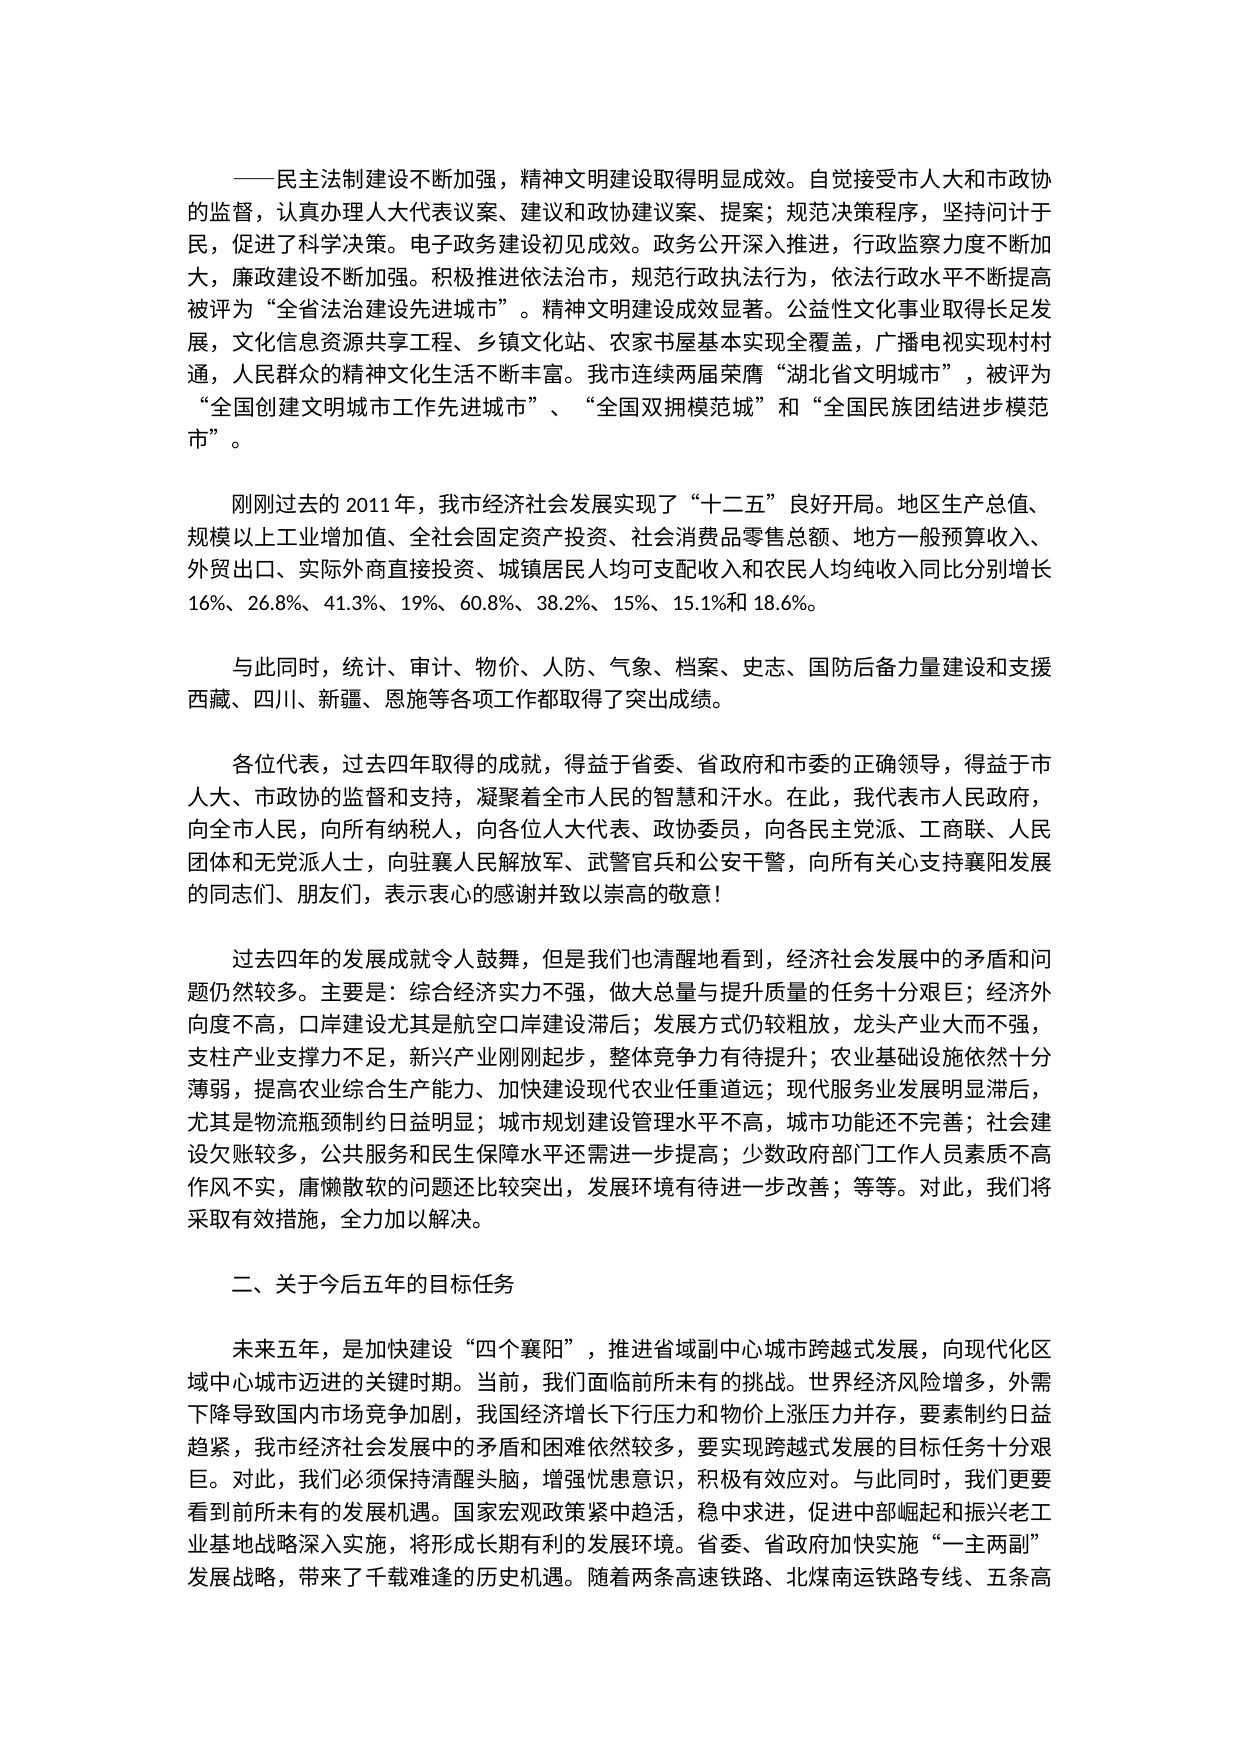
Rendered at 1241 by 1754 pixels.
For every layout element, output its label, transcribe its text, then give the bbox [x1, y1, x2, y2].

text 刚刚过去的2011年，我市经济社会发展实现了“十二五”良好开局。地区生产总值、规模以上工业增加值、全社会固定资产投资、社会消费品零售总额、地方一般预算收入、外贸出口、实际外商直接投资、城镇居民人均可支配收入和农民人均纯收入同比分别增长16%、26.8%、41.3%、19%、60.8%、38.2%、15%、15.1%和18.6%。 [187, 487, 1053, 617]
text 过去四年的发展成就令人鼓舞，但是我们也清醒地看到，经济社会发展中的矛盾和问题仍然较多。主要是：综合经济实力不强，做大总量与提升质量的任务十分艰巨；经济外向度不高，口岸建设尤其是航空口岸建设滞后；发展方式仍较粗放，龙头产业大而不强，支柱产业支撑力不足，新兴产业刚刚起步，整体竞争力有待提升；农业基础设施依然十分薄弱，提高农业综合生产能力、加快建设现代农业任重道远；现代服务业发展明显滞后，尤其是物流瓶颈制约日益明显；城市规划建设管理水平不高，城市功能还不完善；社会建设欠账较多，公共服务和民生保障水平还需进一步提高；少数政府部门工作人员素质不高、作风不实，庸懒散软的问题还比较突出，发展环境有待进一步改善；等等。对此，我们将采取有效措施，全力加以解决。 [187, 942, 1053, 1234]
text 二、关于今后五年的目标任务 [187, 1267, 1053, 1299]
text ——民主法制建设不断加强，精神文明建设取得明显成效。自觉接受市人大和市政协的监督，认真办理人大代表议案、建议和政协建议案、提案；规范决策程序，坚持问计于民，促进了科学决策。电子政务建设初见成效。政务公开深入推进，行政监察力度不断加大，廉政建设不断加强。积极推进依法治市，规范行政执法行为，依法行政水平不断提高，被评为“全省法治建设先进城市”。精神文明建设成效显著。公益性文化事业取得长足发展，文化信息资源共享工程、乡镇文化站、农家书屋基本实现全覆盖，广播电视实现村村通，人民群众的精神文化生活不断丰富。我市连续两届荣膺“湖北省文明城市”，被评为“全国创建文明城市工作先进城市”、“全国双拥模范城”和“全国民族团结进步模范市”。 [187, 162, 1053, 454]
text 与此同时，统计、审计、物价、人防、气象、档案、史志、国防后备力量建设和支援西藏、四川、新疆、恩施等各项工作都取得了突出成绩。 [187, 649, 1053, 714]
text 各位代表，过去四年取得的成就，得益于省委、省政府和市委的正确领导，得益于市人大、市政协的监督和支持，凝聚着全市人民的智慧和汗水。在此，我代表市人民政府，向全市人民，向所有纳税人，向各位人大代表、政协委员，向各民主党派、工商联、人民团体和无党派人士，向驻襄人民解放军、武警官兵和公安干警，向所有关心支持襄阳发展的同志们、朋友们，表示衷心的感谢并致以崇高的敬意！ [187, 747, 1053, 909]
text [187, 1332, 1053, 1592]
